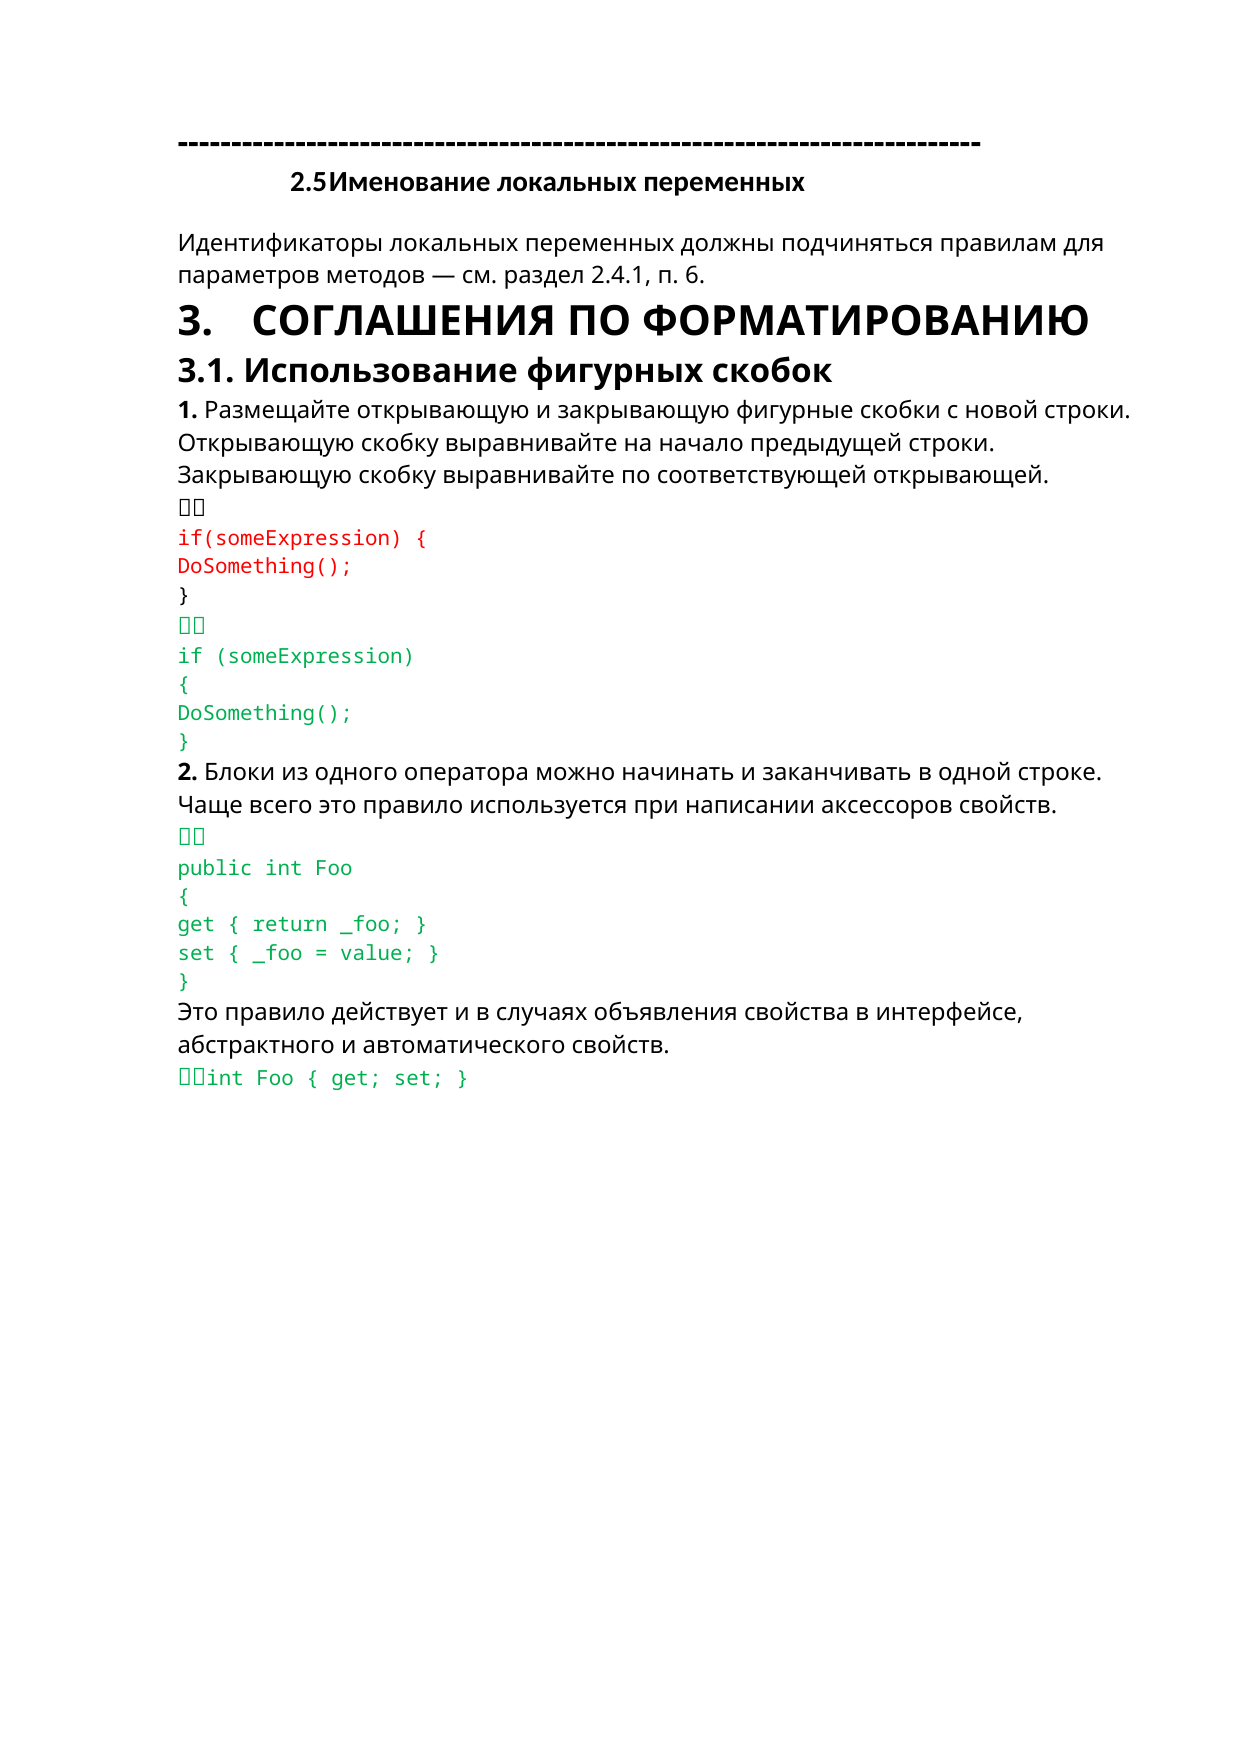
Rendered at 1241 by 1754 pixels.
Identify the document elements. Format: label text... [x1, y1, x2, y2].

text int Foo { get; set; } [177, 1060, 1152, 1093]
text } [177, 966, 1152, 995]
text  [177, 820, 1152, 853]
text if (someExpression) [177, 641, 1152, 669]
text get { return _foo; } [177, 909, 1152, 938]
text { [177, 881, 1152, 909]
text  [177, 608, 1152, 641]
text Идентификаторы локальных переменных должны подчиняться правилам для параметров методов — см. раздел 2.4.1, п. 6. [177, 225, 1152, 291]
text 1. Размещайте открывающую и закрывающую фигурные скобки с новой строки. Открывающую скобку выравнивайте на начало предыдущей строки. Закрывающую скобку выравнивайте по соответствующей открывающей. [177, 393, 1152, 491]
text 3.1. Использование фигурных скобок [177, 347, 1152, 393]
list Именование локальных переменных [290, 163, 1152, 199]
text DoSomething(); [177, 552, 1152, 580]
text if(someExpression) { [177, 523, 1152, 552]
text { [177, 669, 1152, 698]
text  [177, 491, 1152, 523]
text --------------------------------------------------------------------------- [177, 118, 1152, 163]
text public int Foo [177, 853, 1152, 881]
text DoSomething(); [177, 698, 1152, 726]
text } [177, 726, 1152, 755]
text Это правило действует и в случаях объявления свойства в интерфейсе, абстрактного и автоматического свойств. [177, 995, 1152, 1060]
text set { _foo = value; } [177, 938, 1152, 966]
text 2. Блоки из одного оператора можно начинать и заканчивать в одной строке. Чаще всего это правило используется при написании аксессоров свойств. [177, 755, 1152, 820]
text 3. СОГЛАШЕНИЯ ПО ФОРМАТИРОВАНИЮ [177, 291, 1152, 347]
text } [177, 580, 1152, 608]
